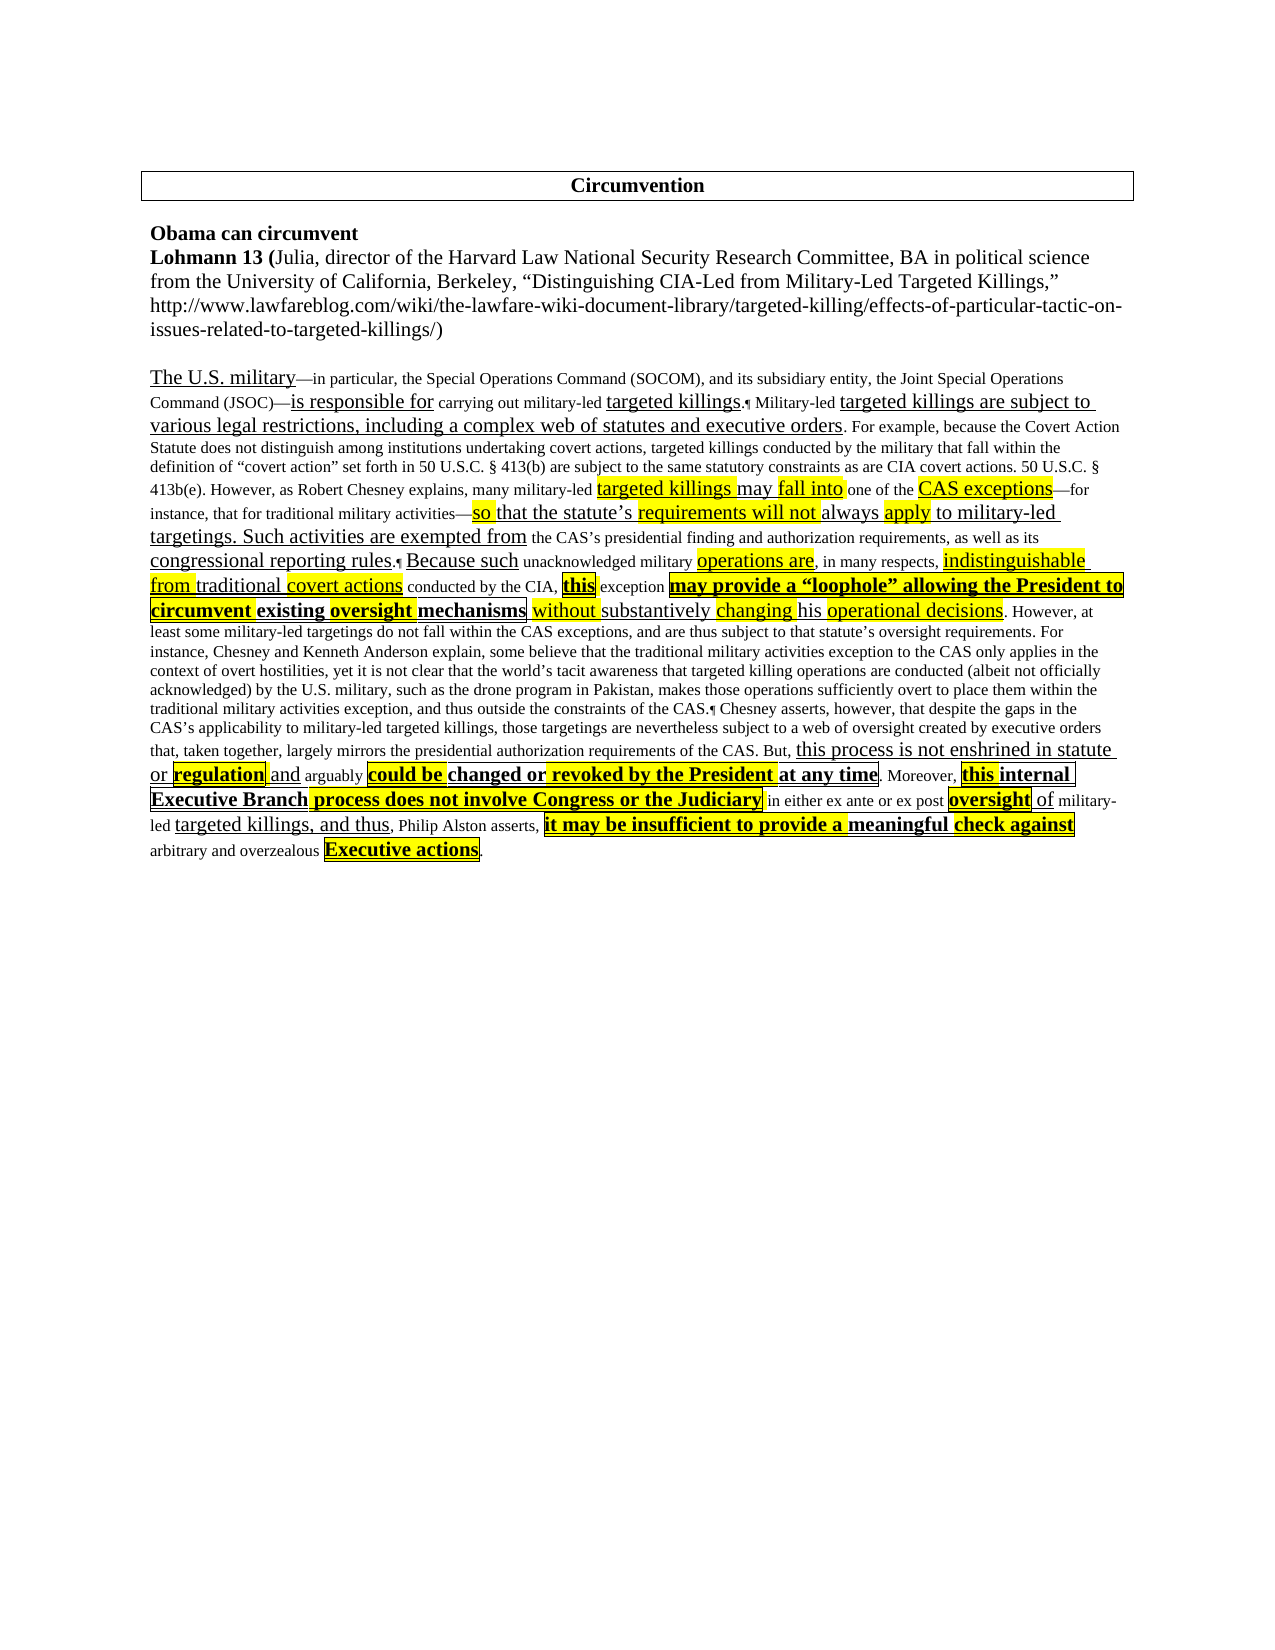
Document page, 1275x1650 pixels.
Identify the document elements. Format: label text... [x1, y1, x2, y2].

subtitle Circumvention [142, 172, 1133, 200]
text Lohmann 13 (Julia, director of the Harvard Law National Security Research Committee, BA in political science from the University of California, Berkeley, “Distinguishing CIA-Led from Military-Led Targeted Killings,” http://www.lawfareblog.com/wiki/the-lawfare-wiki-document-library/targeted-killing/effects-of-particular-tactic-on-issues-related-to-targeted-killings/) [150, 245, 1125, 341]
subtitle Obama can circumvent [150, 221, 1125, 245]
text The U.S. military—in particular, the Special Operations Command (SOCOM), and its subsidiary entity, the Joint Special Operations Command (JSOC)—is responsible for carrying out military-led targeted killings.¶ Military-led targeted killings are subject to various legal restrictions, including a complex web of statutes and executive orders. For example, because the Covert Action Statute does not distinguish among institutions undertaking covert actions, targeted killings conducted by the military that fall within the definition of “covert action” set forth in 50 U.S.C. § 413(b) are subject to the same statutory constraints as are CIA covert actions. 50 U.S.C. § 413b(e). However, as Robert Chesney explains, many military-led targeted killings may fall into one of the CAS exceptions—for instance, that for traditional military activities—so that the statute’s requirements will not always apply to military-led targetings. Such activities are exempted from the CAS’s presidential finding and authorization requirements, as well as its congressional reporting rules.¶ Because such unacknowledged military operations are, in many respects, indistinguishable from traditional covert actions conducted by the CIA, this exception may provide a “loophole” allowing the President to circumvent existing oversight mechanisms without substantively changing his operational decisions. However, at least some military-led targetings do not fall within the CAS exceptions, and are thus subject to that statute’s oversight requirements. For instance, Chesney and Kenneth Anderson explain, some believe that the traditional military activities exception to the CAS only applies in the context of overt hostilities, yet it is not clear that the world’s tacit awareness that targeted killing operations are conducted (albeit not officially acknowledged) by the U.S. military, such as the drone program in Pakistan, makes those operations sufficiently overt to place them within the traditional military activities exception, and thus outside the constraints of the CAS.¶ Chesney asserts, however, that despite the gaps in the CAS’s applicability to military-led targeted killings, those targetings are nevertheless subject to a web of oversight created by executive orders that, taken together, largely mirrors the presidential authorization requirements of the CAS. But, this process is not enshrined in statute or regulation and arguably could be changed or revoked by the President at any time. Moreover, this internal Executive Branch process does not involve Congress or the Judiciary in either ex ante or ex post oversight of military-led targeted killings, and thus, Philip Alston asserts, it may be insufficient to provide a meaningful check against arbitrary and overzealous Executive actions. [150, 365, 1125, 862]
